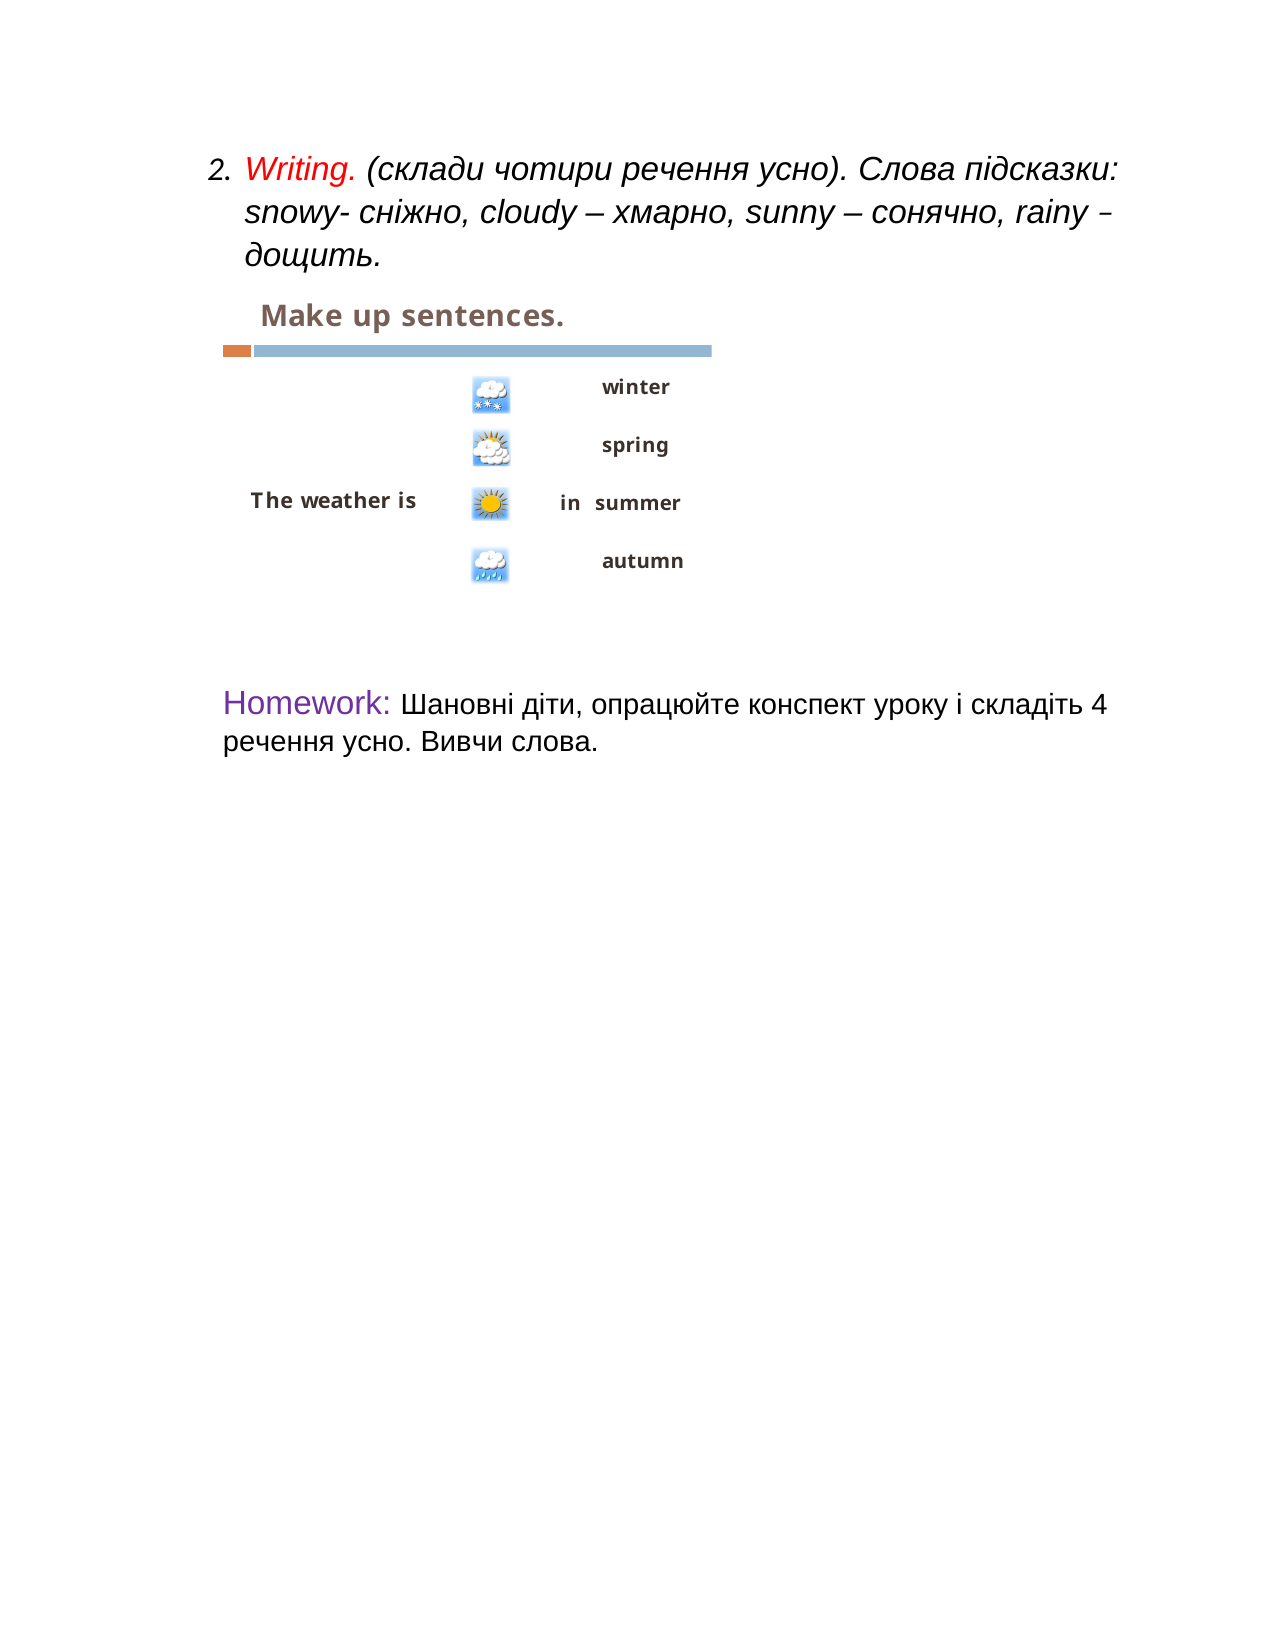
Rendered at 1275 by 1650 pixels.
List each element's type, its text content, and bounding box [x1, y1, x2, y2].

list Writing. (склади чотири речення усно). Слова підсказки: snowy- сніжно, сloudy – хмарно, sunny – сонячно, rainy – дощить. [207, 148, 1127, 274]
list Homework: Шановні діти, опрацюйте конспект уроку і складіть 4 речення усно. Вивчи слова. [223, 683, 1127, 758]
